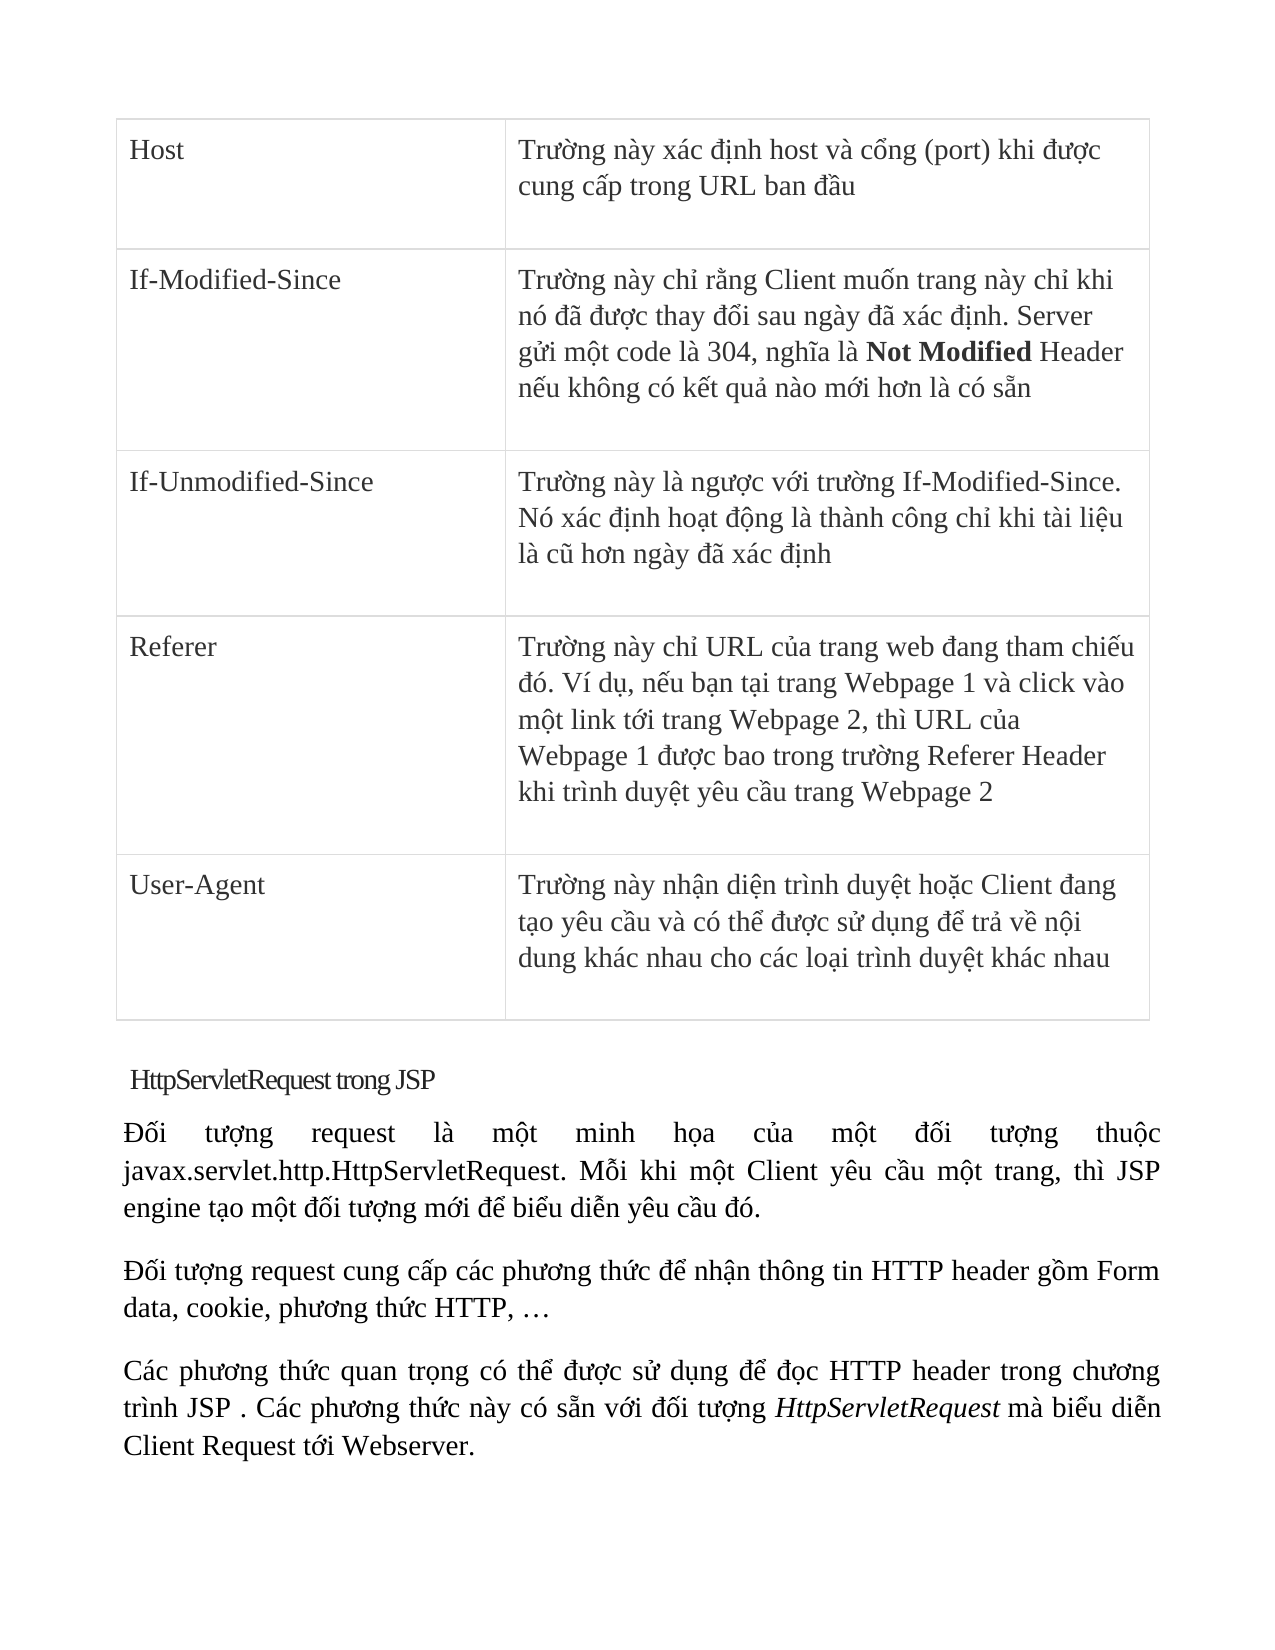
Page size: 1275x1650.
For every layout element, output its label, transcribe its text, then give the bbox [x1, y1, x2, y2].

table_cell User-Agent [117, 855, 505, 1019]
table_cell Trường này là ngược với trường If-Modified-Since. Nó xác định hoạt động là thành công chỉ khi tài liệu là cũ hơn ngày đã xác định [506, 451, 1149, 615]
table_cell Host [117, 120, 505, 248]
table_cell If-Unmodified-Since [117, 451, 505, 615]
text Đối tượng request cung cấp các phương thức để nhận thông tin HTTP header gồm Form data, cookie, phương thức HTTP, … [123, 1249, 1162, 1324]
table_cell Trường này chỉ URL của trang web đang tham chiếu đó. Ví dụ, nếu bạn tại trang Webpage 1 và click vào một link tới trang Webpage 2, thì URL của Webpage 1 được bao trong trường Referer Header khi trình duyệt yêu cầu trang Webpage 2 [506, 617, 1149, 853]
table_cell Referer [117, 617, 505, 853]
text Các phương thức quan trọng có thể được sử dụng để đọc HTTP header trong chương trình JSP . Các phương thức này có sẵn với đối tượng HttpServletRequest mà biểu diễn Client Request tới Webserver. [123, 1349, 1162, 1461]
table_cell Trường này chỉ rằng Client muốn trang này chỉ khi nó đã được thay đổi sau ngày đã xác định. Server gửi một code là 304, nghĩa là Not Modified Header nếu không có kết quả nào mới hơn là có sẵn [506, 250, 1149, 450]
table_cell If-Modified-Since [117, 250, 505, 450]
text Đối tượng request là một minh họa của một đối tượng thuộc javax.servlet.http.HttpServletRequest. Mỗi khi một Client yêu cầu một trang, thì JSP engine tạo một đối tượng mới để biểu diễn yêu cầu đó. [123, 1111, 1162, 1224]
subtitle HttpServletRequest trong JSP [118, 1052, 1162, 1096]
table_cell Trường này nhận diện trình duyệt hoặc Client đang tạo yêu cầu và có thể được sử dụng để trả về nội dung khác nhau cho các loại trình duyệt khác nhau [506, 855, 1149, 1019]
table_cell Trường này xác định host và cổng (port) khi được cung cấp trong URL ban đầu [506, 120, 1149, 248]
